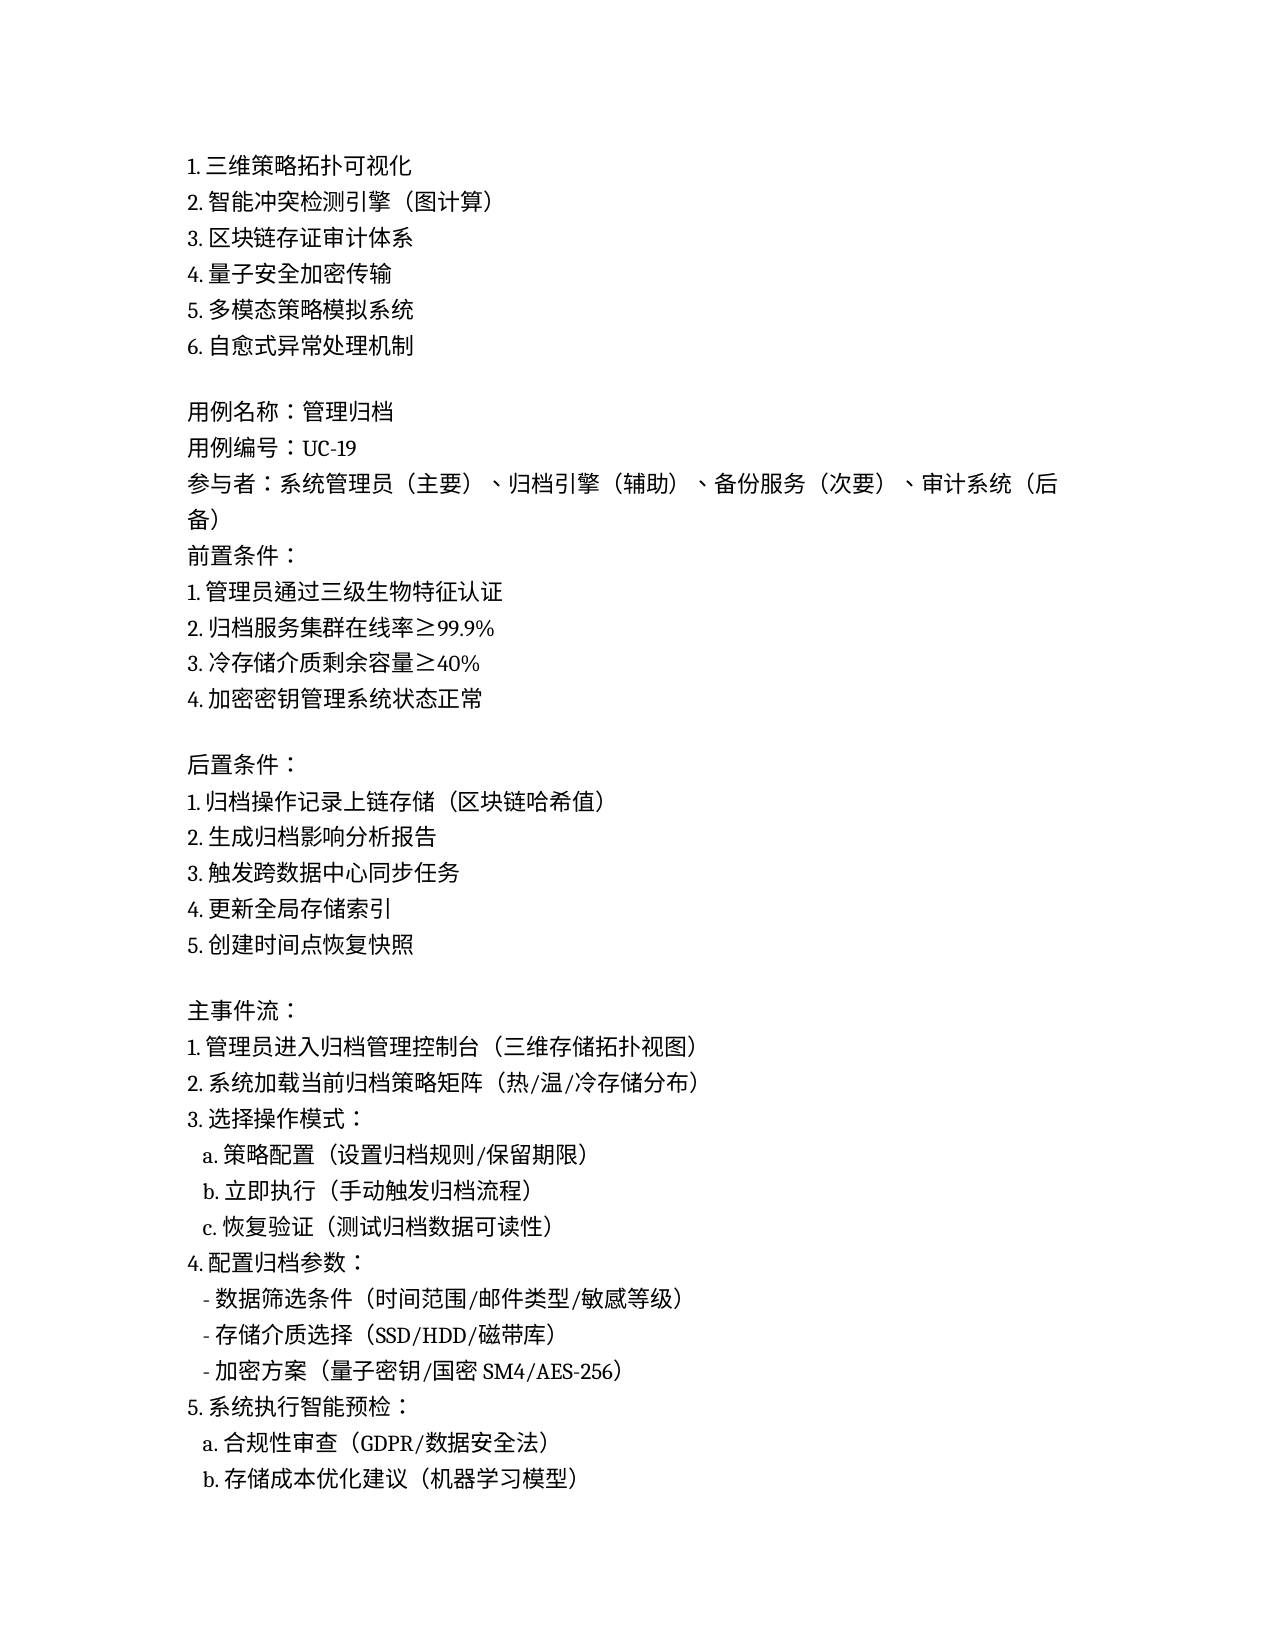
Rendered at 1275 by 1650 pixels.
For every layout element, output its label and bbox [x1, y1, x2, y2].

text [187, 150, 1087, 1494]
